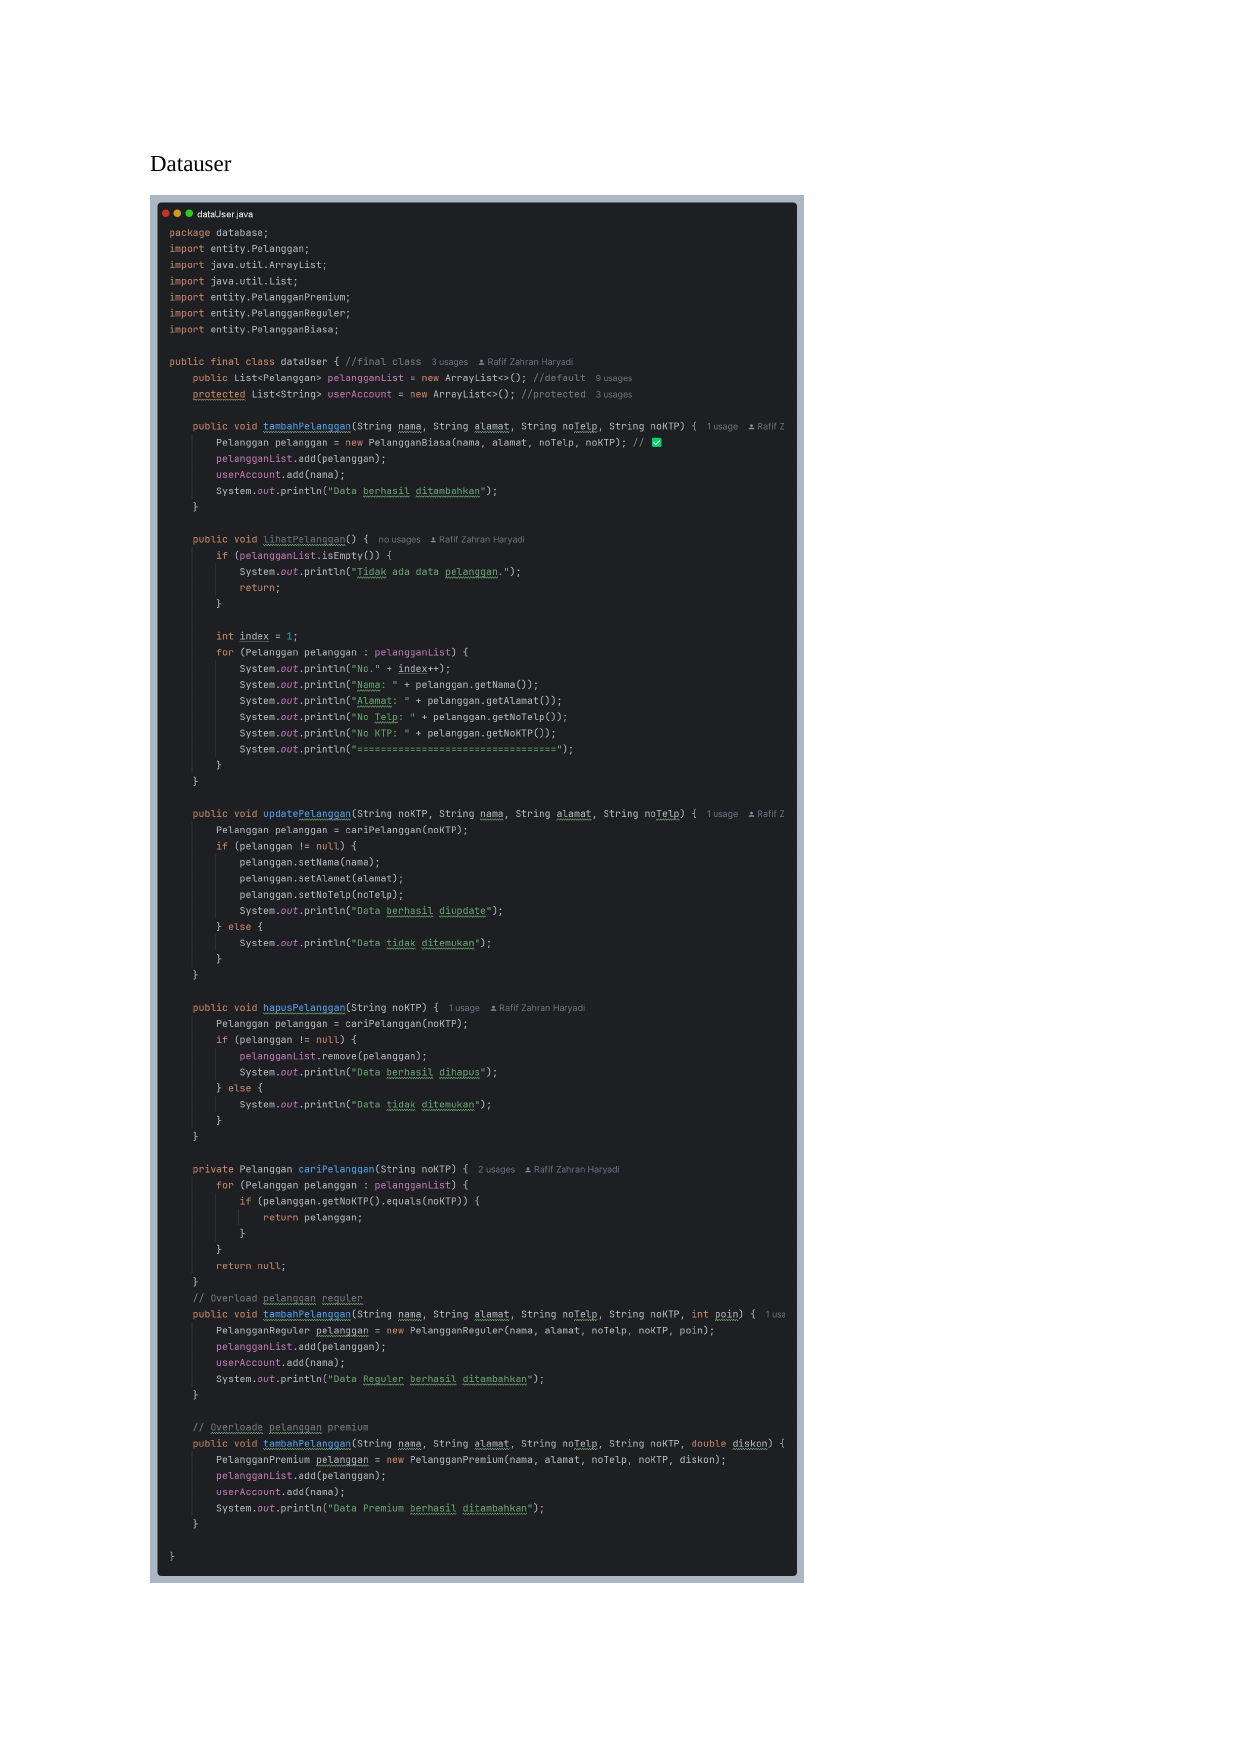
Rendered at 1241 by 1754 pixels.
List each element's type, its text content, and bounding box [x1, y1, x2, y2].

picture [150, 195, 804, 1583]
text Datauser [150, 150, 1090, 176]
